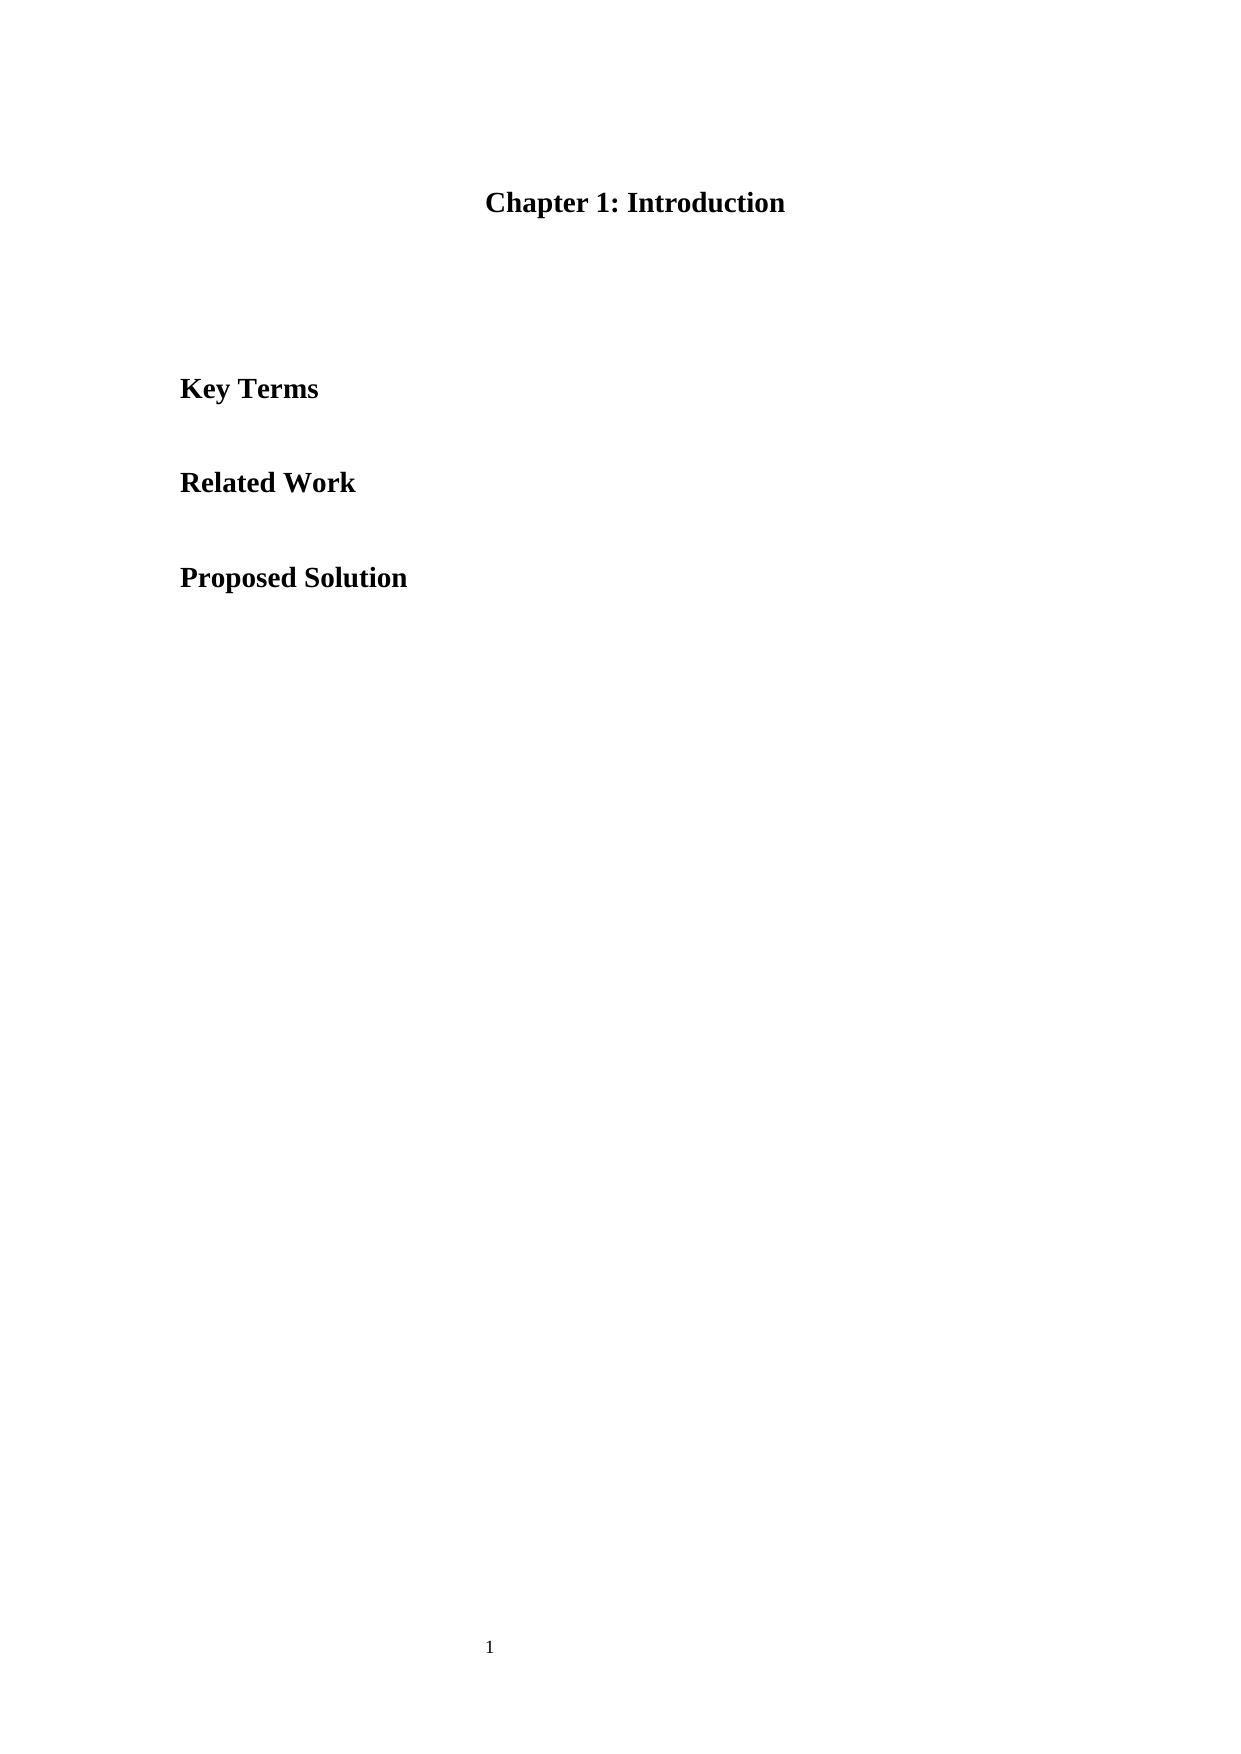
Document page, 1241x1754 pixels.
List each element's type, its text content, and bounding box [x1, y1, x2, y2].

subtitle Related Work [180, 466, 1090, 499]
subtitle Chapter 1: Introduction [180, 185, 1090, 219]
subtitle Proposed Solution [180, 560, 1090, 593]
subtitle Key Terms [180, 371, 1090, 405]
